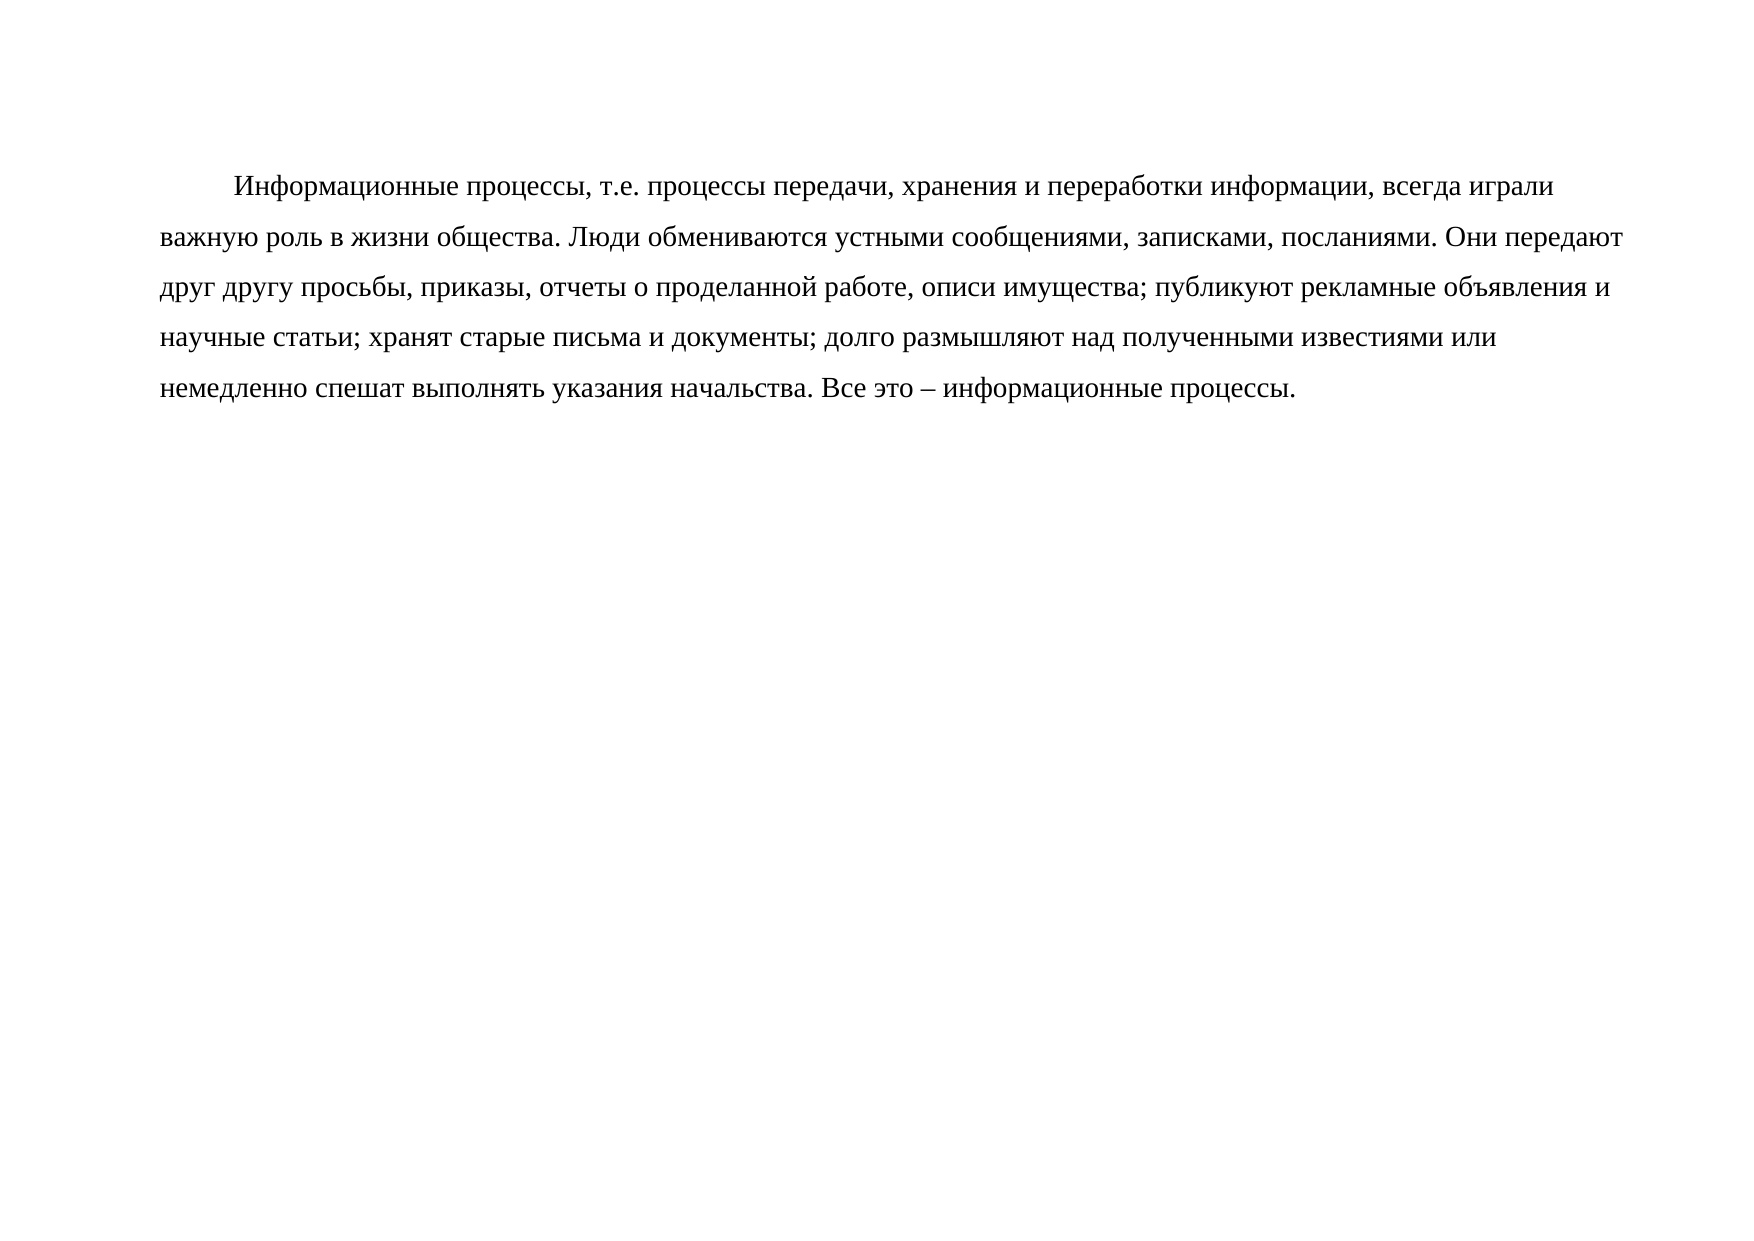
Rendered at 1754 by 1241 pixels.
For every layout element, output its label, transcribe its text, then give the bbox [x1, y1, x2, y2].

text Информационные процессы, т.е. процессы передачи, хранения и переработки информации, всегда играли важную роль в жизни общества. Люди обмениваются устными сообщениями, записками, посланиями. Они передают друг другу просьбы, приказы, отчеты о проделанной работе, описи имущества; публикуют рекламные объявления и научные статьи; хранят старые письма и документы; долго размышляют над полученными известиями или немедленно спешат выполнять указания начальства. Все это – информационные процессы. [159, 168, 1636, 403]
